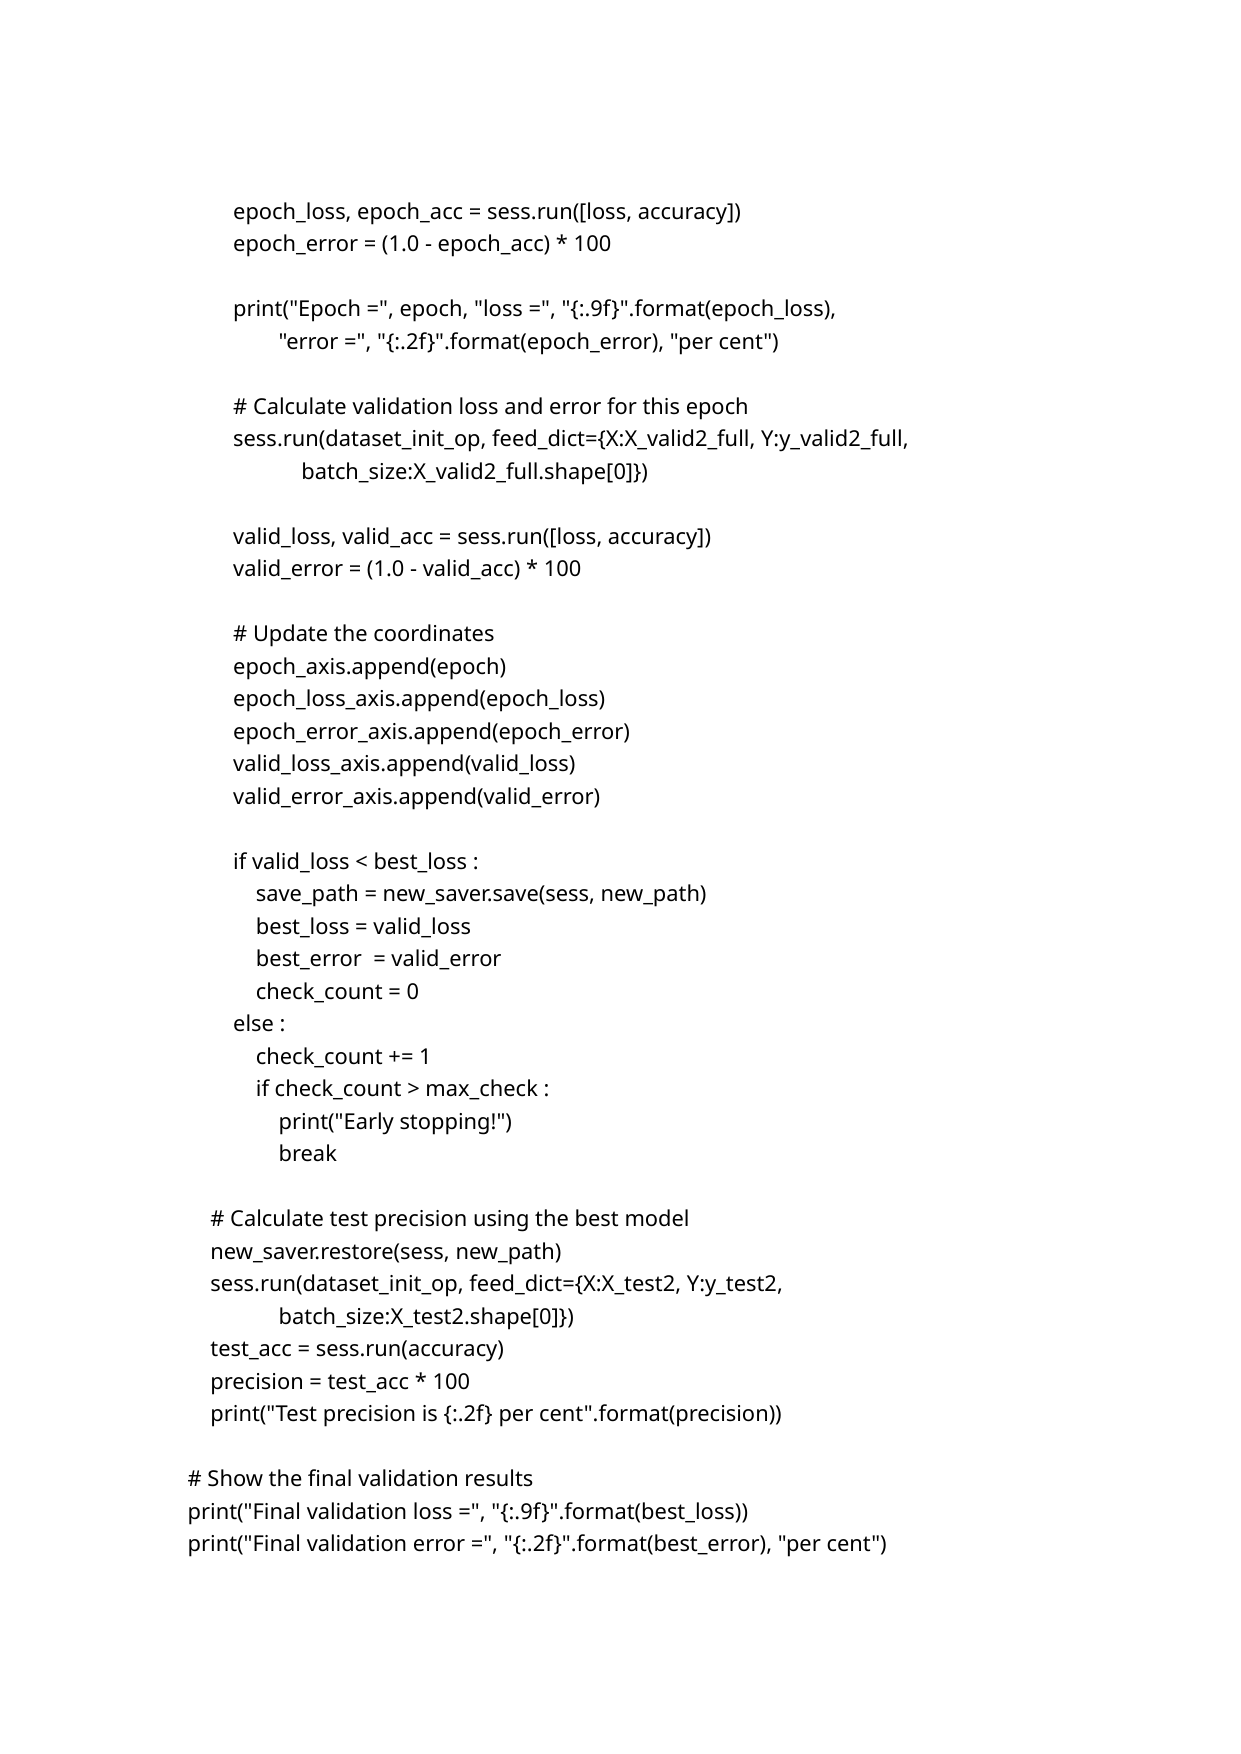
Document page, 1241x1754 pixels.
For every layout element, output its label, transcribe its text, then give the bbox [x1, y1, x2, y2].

text if valid_loss < best_loss : [187, 844, 1053, 877]
text test_acc = sess.run(accuracy) [187, 1332, 1053, 1364]
text if check_count > max_check : [187, 1072, 1053, 1104]
text sess.run(dataset_init_op, feed_dict={X:X_valid2_full, Y:y_valid2_full, [187, 422, 1053, 454]
text valid_error = (1.0 - valid_acc) * 100 [187, 552, 1053, 584]
text break [187, 1137, 1053, 1169]
text epoch_loss_axis.append(epoch_loss) [187, 682, 1053, 714]
text print("Early stopping!") [187, 1104, 1053, 1137]
text epoch_error_axis.append(epoch_error) [187, 714, 1053, 747]
text batch_size:X_test2.shape[0]}) [187, 1299, 1053, 1332]
text epoch_axis.append(epoch) [187, 649, 1053, 682]
text # Calculate validation loss and error for this epoch [187, 389, 1053, 422]
text save_path = new_saver.save(sess, new_path) [187, 877, 1053, 909]
text # Update the coordinates [187, 617, 1053, 649]
text check_count += 1 [187, 1039, 1053, 1072]
text precision = test_acc * 100 [187, 1364, 1053, 1397]
text print("Final validation loss =", "{:.9f}".format(best_loss)) [187, 1494, 1053, 1527]
text # Show the final validation results [187, 1462, 1053, 1494]
text "error =", "{:.2f}".format(epoch_error), "per cent") [187, 324, 1053, 357]
text print("Epoch =", epoch, "loss =", "{:.9f}".format(epoch_loss), [187, 292, 1053, 324]
text print("Final validation error =", "{:.2f}".format(best_error), "per cent") [187, 1527, 1053, 1559]
text sess.run(dataset_init_op, feed_dict={X:X_test2, Y:y_test2, [187, 1267, 1053, 1299]
text epoch_error = (1.0 - epoch_acc) * 100 [187, 227, 1053, 259]
text epoch_loss, epoch_acc = sess.run([loss, accuracy]) [187, 194, 1053, 227]
text # Calculate test precision using the best model [187, 1202, 1053, 1234]
text valid_loss_axis.append(valid_loss) [187, 747, 1053, 779]
text check_count = 0 [187, 974, 1053, 1007]
text valid_loss, valid_acc = sess.run([loss, accuracy]) [187, 519, 1053, 552]
text batch_size:X_valid2_full.shape[0]}) [187, 454, 1053, 487]
text best_error = valid_error [187, 942, 1053, 974]
text best_loss = valid_loss [187, 909, 1053, 942]
text print("Test precision is {:.2f} per cent".format(precision)) [187, 1397, 1053, 1429]
text else : [187, 1007, 1053, 1039]
text valid_error_axis.append(valid_error) [187, 779, 1053, 812]
text new_saver.restore(sess, new_path) [187, 1234, 1053, 1267]
